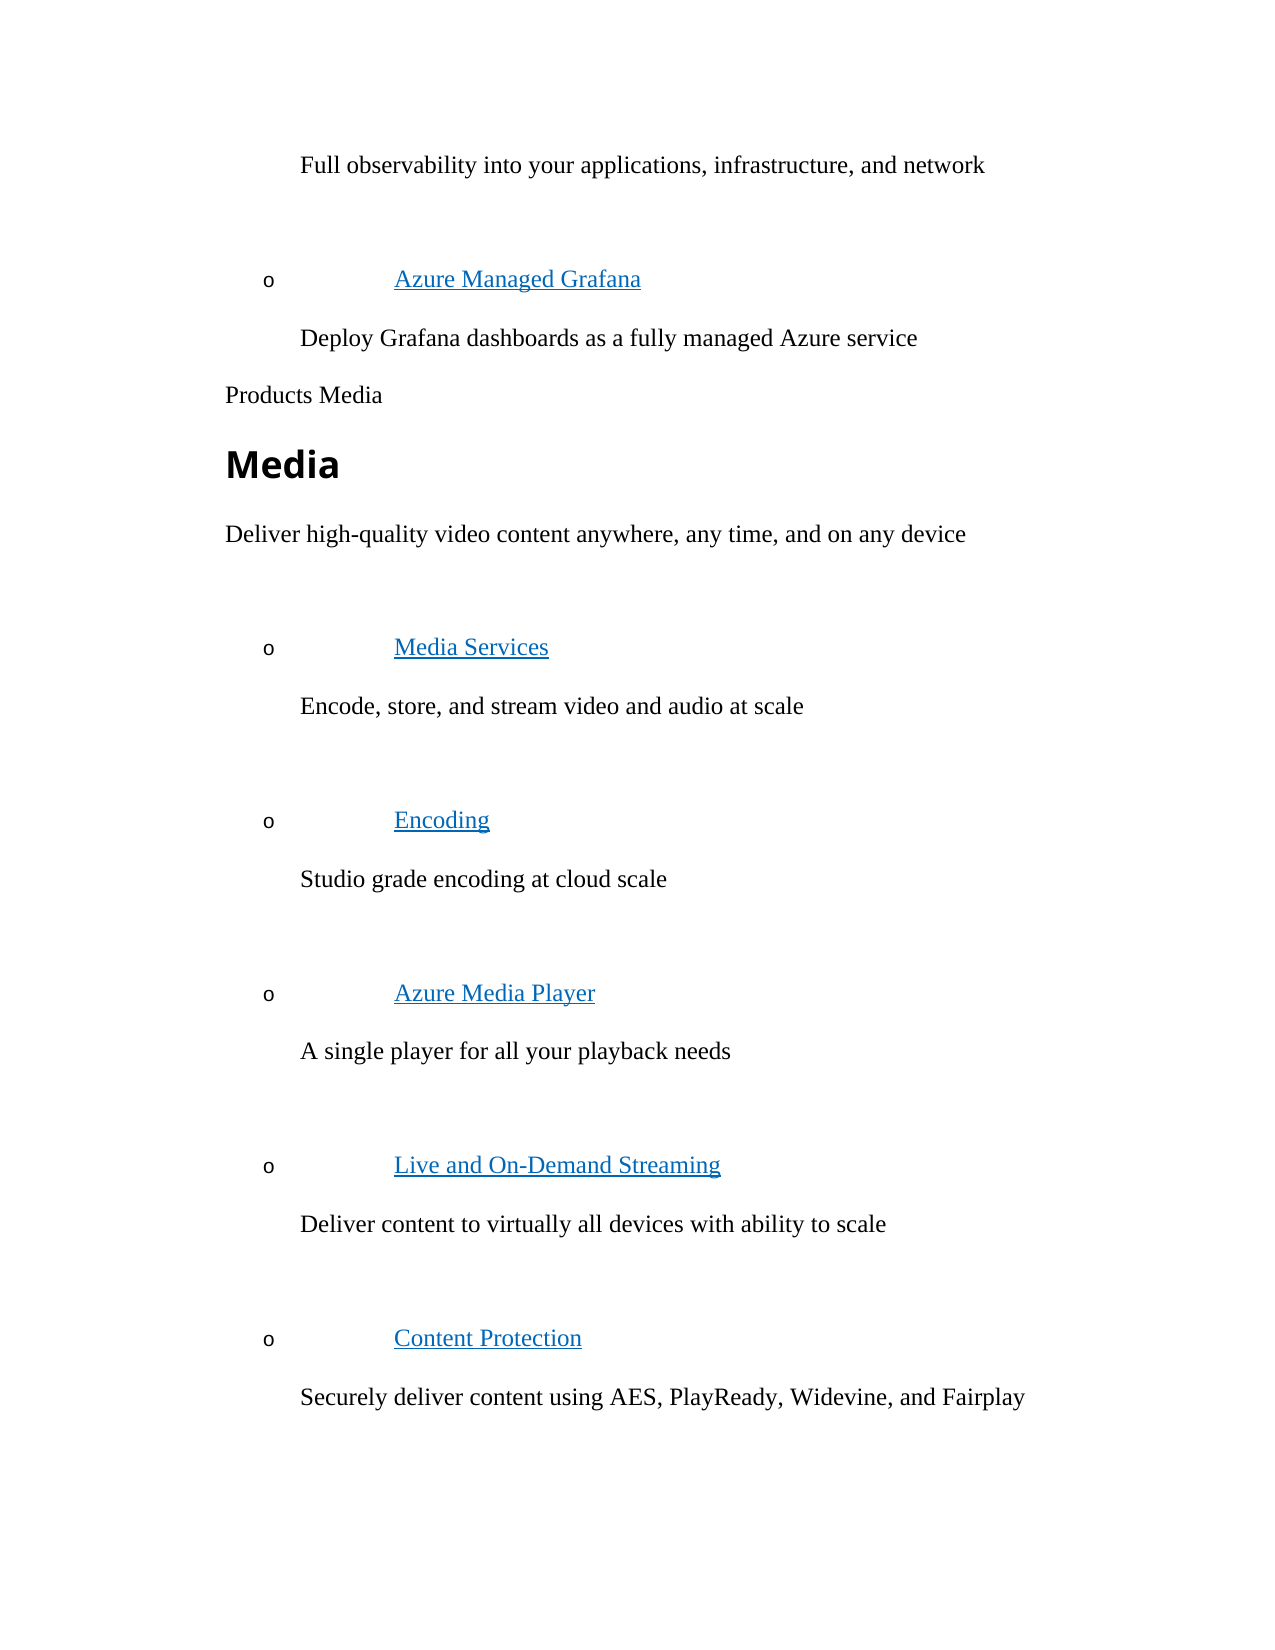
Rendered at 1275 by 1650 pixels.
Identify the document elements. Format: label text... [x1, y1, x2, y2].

text Encode, store, and stream video and audio at scale [300, 691, 1125, 720]
list Live and On-Demand Streaming [262, 1094, 1125, 1180]
list Encoding [262, 749, 1125, 835]
text A single player for all your playback needs [300, 1036, 1125, 1065]
text Securely deliver content using AES, PlayReady, Widevine, and Fairplay [300, 1382, 1125, 1410]
text Products Media [225, 381, 1125, 409]
text Deliver high-quality video content anywhere, any time, and on any device [225, 519, 1125, 547]
text Deliver content to virtually all devices with ability to scale [300, 1209, 1125, 1238]
text Media [225, 438, 1125, 489]
text Deploy Grafana dashboards as a fully managed Azure service [300, 323, 1125, 351]
list Azure Managed Grafana [262, 208, 1125, 293]
text Full observability into your applications, infrastructure, and network [300, 150, 1125, 179]
text Studio grade encoding at cloud scale [300, 864, 1125, 893]
list Content Protection [262, 1267, 1125, 1352]
list Media Services [262, 577, 1125, 662]
list Azure Media Player [262, 922, 1125, 1007]
